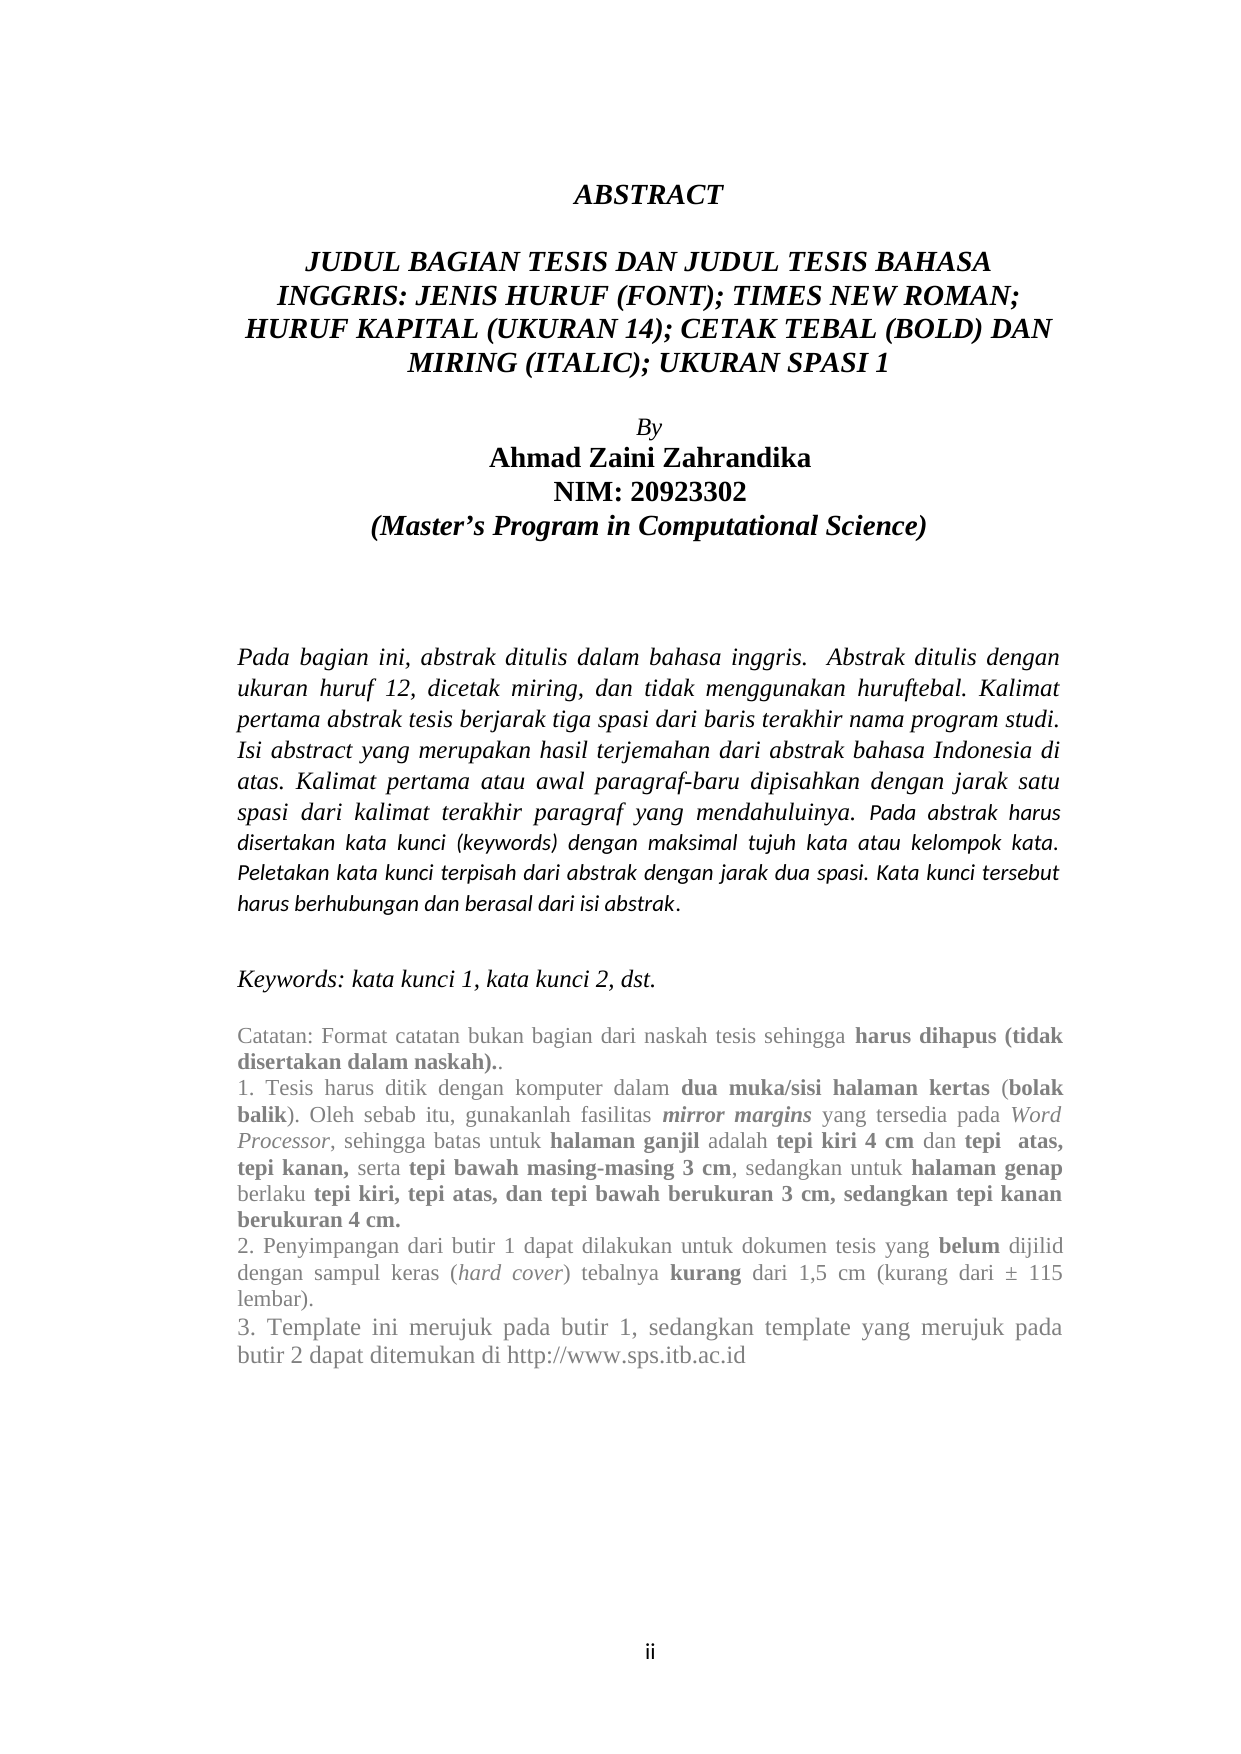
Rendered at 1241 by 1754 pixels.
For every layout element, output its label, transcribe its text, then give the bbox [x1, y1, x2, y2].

text JUDUL BAGIAN TESIS DAN JUDUL TESIS BAHASA INGGRIS: JENIS HURUF (FONT); TIMES NEW ROMAN; HURUF KAPITAL (UKURAN 14); CETAK TEBAL (BOLD) DAN MIRING (ITALIC); UKURAN SPASI 1 [237, 244, 1063, 378]
text (Master’s Program in Computational Science) [237, 508, 1063, 541]
text Catatan: Format catatan bukan bagian dari naskah tesis sehingga harus dihapus (tidak disertakan dalam naskah).. [237, 1022, 1063, 1074]
text ABSTRACT [237, 177, 1063, 211]
text 3. Template ini merujuk pada butir 1, sedangkan template yang merujuk pada butir 2 dapat ditemukan di http://www.sps.itb.ac.id [237, 1312, 1063, 1369]
text Keywords: kata kunci 1, kata kunci 2, dst. [237, 964, 1063, 993]
text By [237, 412, 1063, 441]
text 2. Penyimpangan dari butir 1 dapat dilakukan untuk dokumen tesis yang belum dijilid dengan sampul keras (hard cover) tebalnya kurang dari 1,5 cm (kurang dari ± 115 lembar). [237, 1233, 1063, 1312]
text Ahmad Zaini Zahrandika [237, 441, 1063, 474]
text NIM: 20923302 [237, 474, 1063, 508]
text 1. Tesis harus ditik dengan komputer dalam dua muka/sisi halaman kertas (bolak balik). Oleh sebab itu, gunakanlah fasilitas mirror margins yang tersedia pada Word Processor, sehingga batas untuk halaman ganjil adalah tepi kiri 4 cm dan tepi atas, tepi kanan, serta tepi bawah masing-masing 3 cm, sedangkan untuk halaman genap berlaku tepi kiri, tepi atas, dan tepi bawah berukuran 3 cm, sedangkan tepi kanan berukuran 4 cm. [237, 1074, 1063, 1233]
text Pada bagian ini, abstrak ditulis dalam bahasa inggris. Abstrak ditulis dengan ukuran huruf 12, dicetak miring, dan tidak menggunakan huruftebal. Kalimat pertama abstrak tesis berjarak tiga spasi dari baris terakhir nama program studi. Isi abstract yang merupakan hasil terjemahan dari abstrak bahasa Indonesia di atas. Kalimat pertama atau awal paragraf-baru dipisahkan dengan jarak satu spasi dari kalimat terakhir paragraf yang mendahuluinya. Pada abstrak harus disertakan kata kunci (keywords) dengan maksimal tujuh kata atau kelompok kata. Peletakan kata kunci terpisah dari abstrak dengan jarak dua spasi. Kata kunci tersebut harus berhubungan dan berasal dari isi abstrak. [237, 642, 1063, 917]
